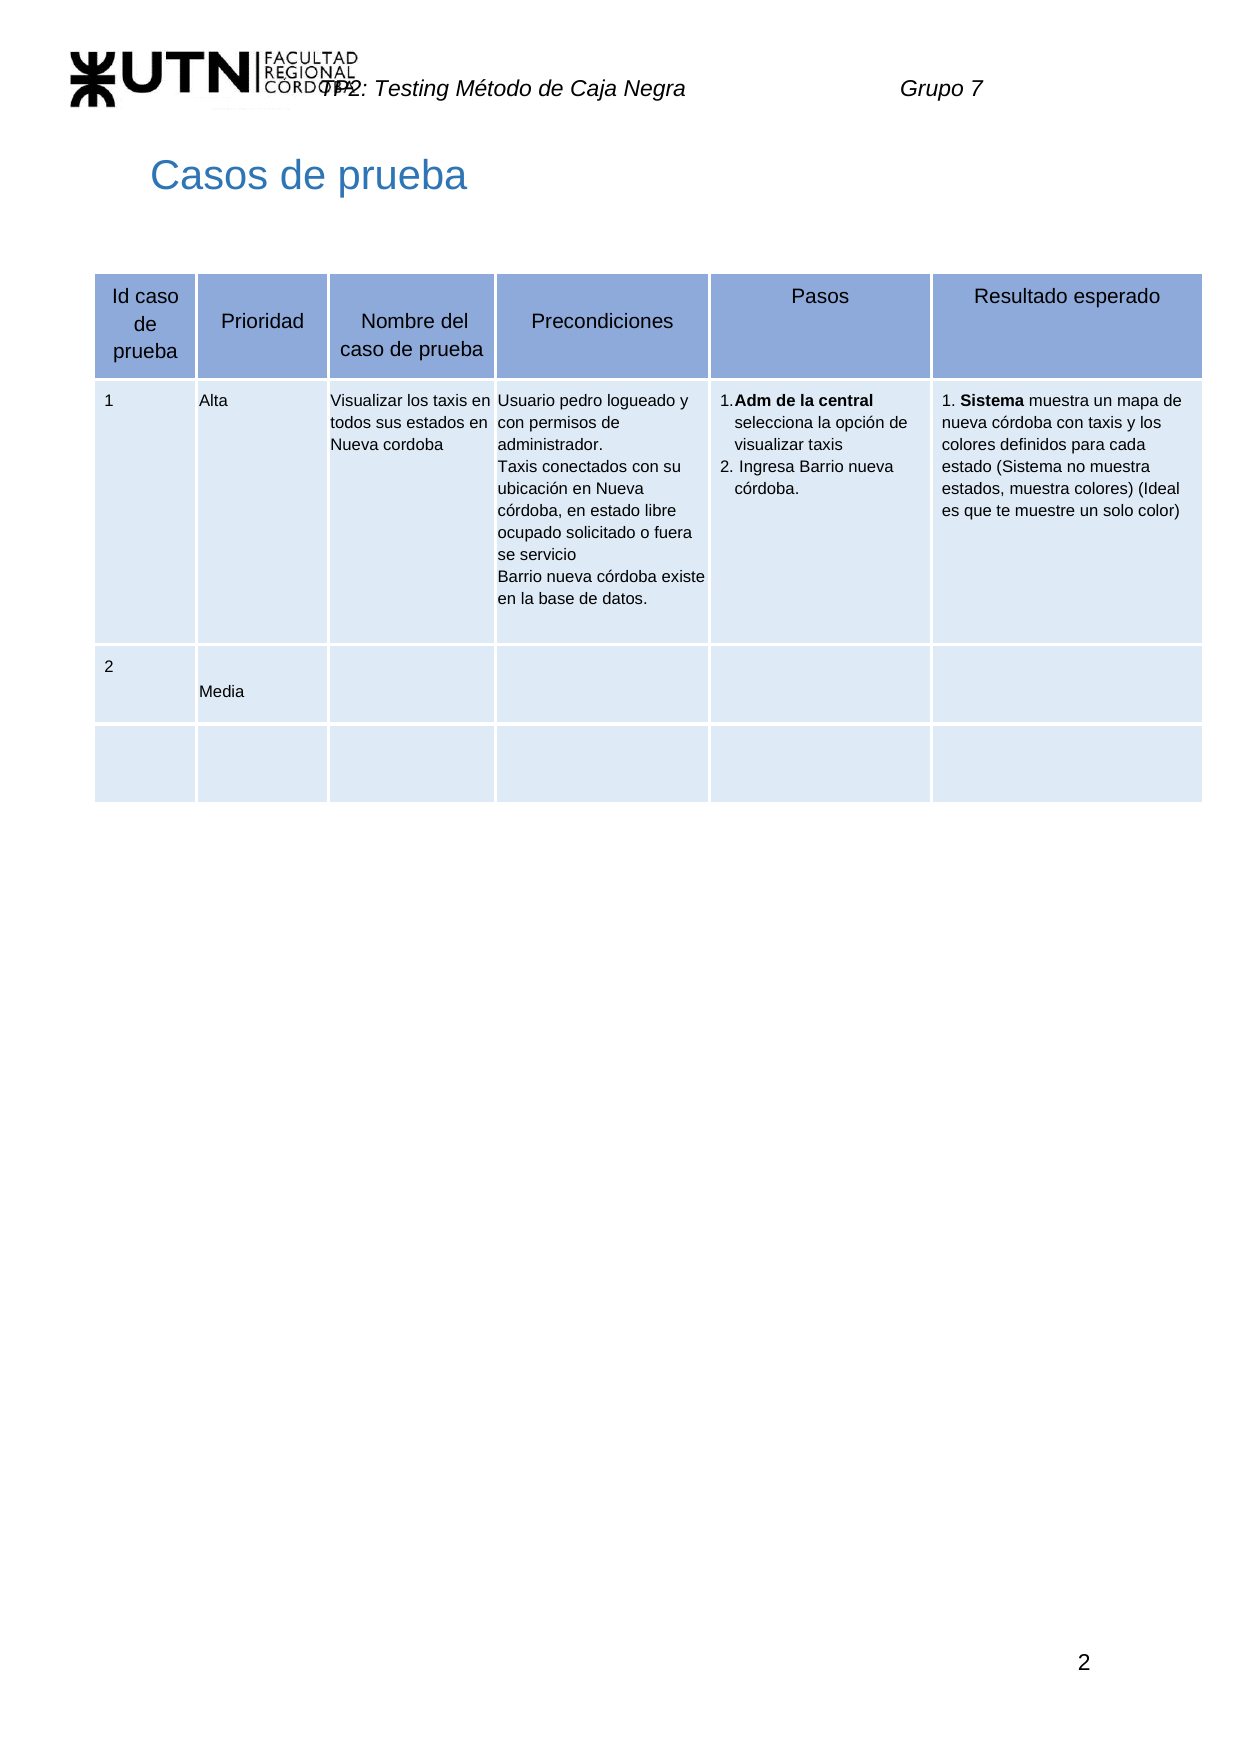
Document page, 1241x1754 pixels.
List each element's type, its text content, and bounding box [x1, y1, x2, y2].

picture [68, 50, 361, 111]
table_cell [497, 646, 708, 722]
table_header Prioridad [198, 274, 327, 378]
table_cell [330, 646, 494, 722]
subtitle Casos de prueba [150, 150, 1090, 198]
table_cell 1 [95, 381, 195, 643]
table_cell Media [198, 646, 327, 722]
table_cell [95, 726, 195, 802]
table_cell Visualizar los taxis en todos sus estados en Nueva cordoba [330, 381, 494, 643]
table_cell Alta [198, 381, 327, 643]
table_header Precondiciones [497, 274, 708, 378]
table_cell [933, 726, 1202, 802]
table_cell [711, 646, 930, 722]
table_cell [711, 726, 930, 802]
table_cell [497, 726, 708, 802]
table_header Resultado esperado [933, 274, 1202, 378]
table_header Id caso de prueba [95, 274, 195, 378]
table_cell Usuario pedro logueado y con permisos de administrador. Taxis conectados con su ubicación en Nueva córdoba, en estado libre ocupado solicitado o fuera se servicio Barrio nueva córdoba existe en la base de datos. [497, 381, 708, 643]
table_cell [198, 726, 327, 802]
table_header Pasos [711, 274, 930, 378]
table_cell 1. Sistema muestra un mapa de nueva córdoba con taxis y los colores definidos para cada estado (Sistema no muestra estados, muestra colores) (Ideal es que te muestre un solo color) [933, 381, 1202, 643]
table_cell Adm de la central selecciona la opción de visualizar taxis Ingresa Barrio nueva córdoba. [711, 381, 930, 643]
table_cell 2 [95, 646, 195, 722]
table_cell [330, 726, 494, 802]
table_header Nombre del caso de prueba [330, 274, 494, 378]
table_cell [933, 646, 1202, 722]
